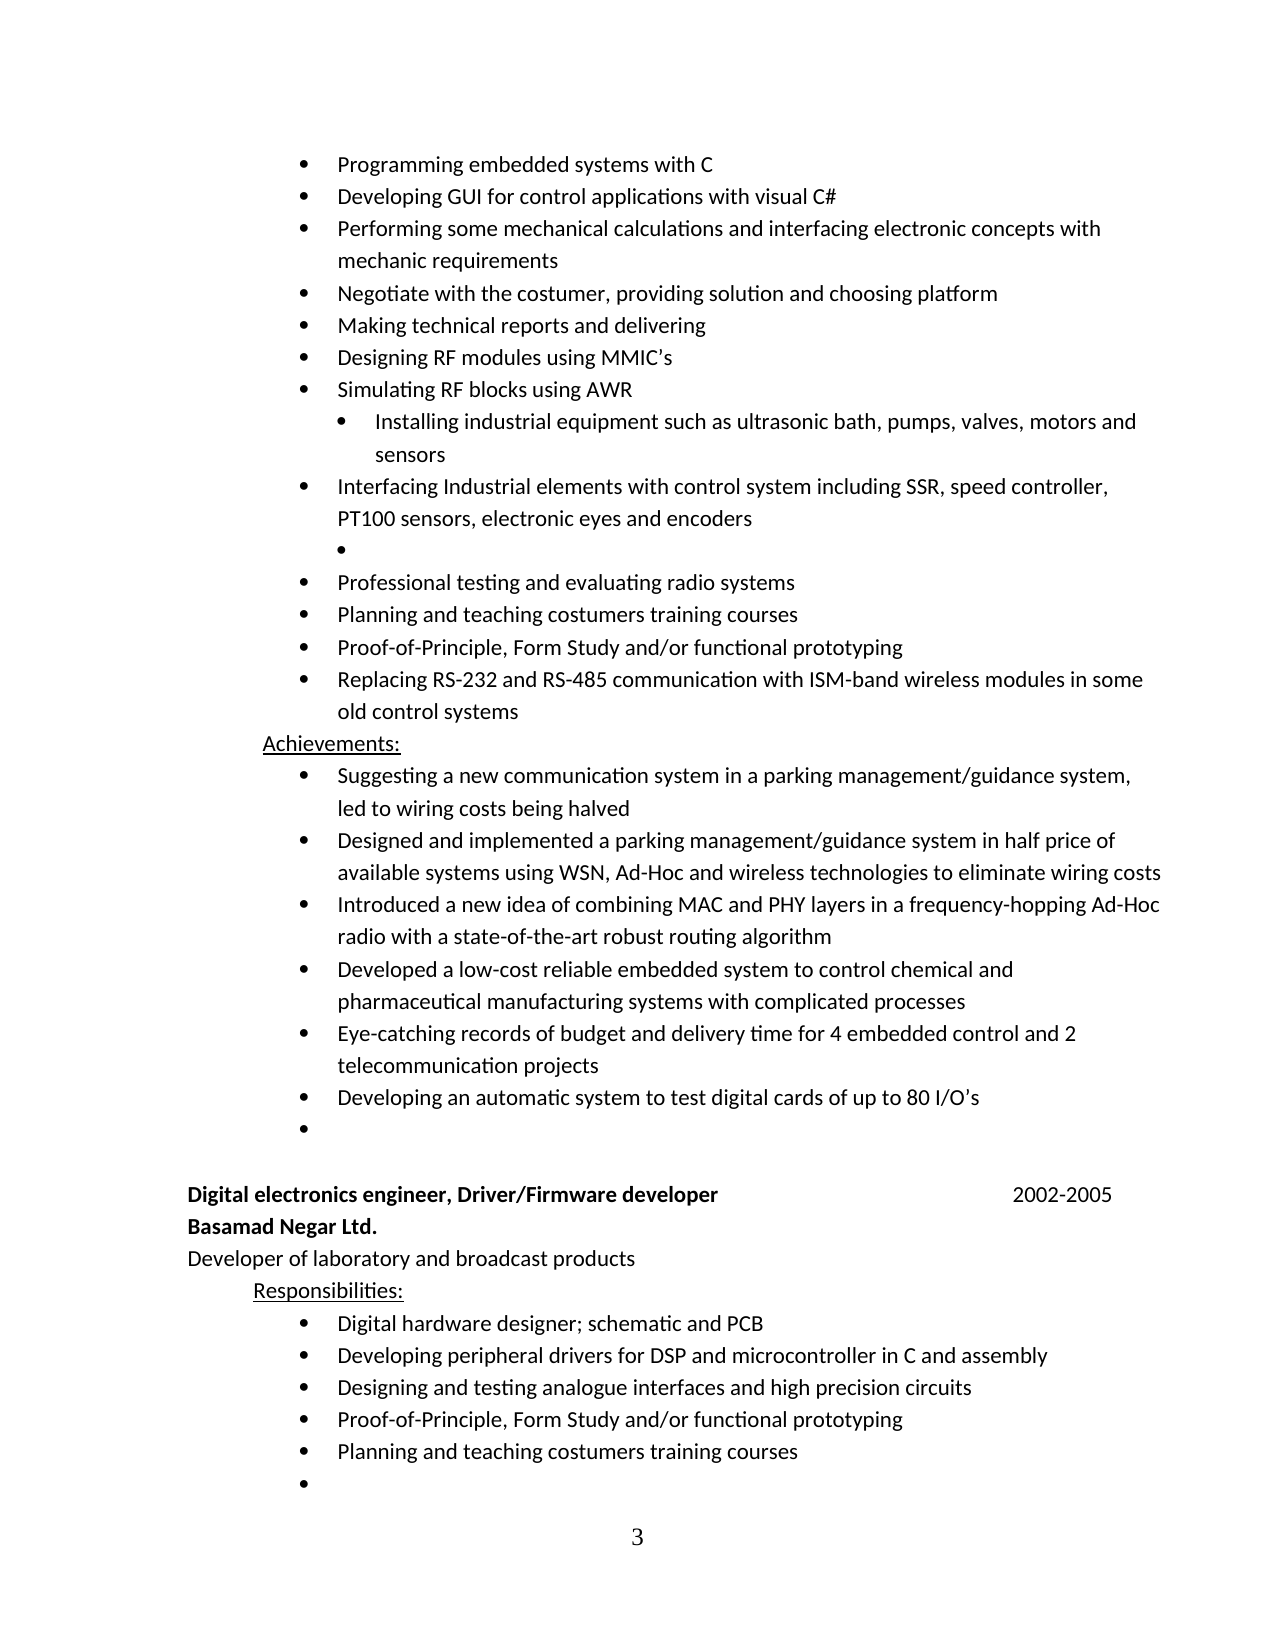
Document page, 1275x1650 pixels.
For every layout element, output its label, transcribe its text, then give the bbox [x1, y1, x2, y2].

list Making technical reports and delivering [300, 311, 1162, 339]
list Designed and implemented a parking management/guidance system in half price of available systems using WSN, Ad-Hoc and wireless technologies to eliminate wiring costs [300, 826, 1162, 886]
text Responsibilities: [187, 1277, 1162, 1304]
list Negotiate with the costumer, providing solution and choosing platform [300, 279, 1162, 307]
list Designing RF modules using MMIC’s [300, 343, 1162, 371]
list Suggesting a new communication system in a parking management/guidance system, led to wiring costs being halved [300, 762, 1162, 822]
list Developed a low-cost reliable embedded system to control chemical and pharmaceutical manufacturing systems with complicated processes [300, 955, 1162, 1015]
list Designing and testing analogue interfaces and high precision circuits [300, 1373, 1162, 1401]
list Proof-of-Principle, Form Study and/or functional prototyping [300, 1405, 1162, 1433]
list Developing GUI for control applications with visual C# [300, 182, 1162, 210]
list Developing an automatic system to test digital cards of up to 80 I/O’s [300, 1083, 1162, 1111]
list Performing some mechanical calculations and interfacing electronic concepts with mechanic requirements [300, 214, 1162, 274]
list Planning and teaching costumers training courses [300, 1437, 1162, 1466]
list Simulating RF blocks using AWR [300, 375, 1162, 403]
list Interfacing Industrial elements with control system including SSR, speed controller, PT100 sensors, electronic eyes and encoders [300, 472, 1162, 532]
text Digital electronics engineer, Driver/Firmware developer 2002-2005 [187, 1180, 1162, 1208]
list Replacing RS-232 and RS-485 communication with ISM-band wireless modules in some old control systems [300, 665, 1162, 725]
list Introduced a new idea of combining MAC and PHY layers in a frequency-hopping Ad-Hoc radio with a state-of-the-art robust routing algorithm [300, 890, 1162, 951]
list Planning and teaching costumers training courses [300, 601, 1162, 629]
list Digital hardware designer; schematic and PCB [300, 1309, 1162, 1337]
list Eye-catching records of budget and delivery time for 4 embedded control and 2 telecommunication projects [300, 1019, 1162, 1079]
text Developer of laboratory and broadcast products [187, 1244, 1162, 1272]
text Basamad Negar Ltd. [187, 1212, 1162, 1240]
list Installing industrial equipment such as ultrasonic bath, pumps, valves, motors and sensors [337, 407, 1162, 468]
list Professional testing and evaluating radio systems [300, 568, 1162, 596]
text Achievements: [262, 729, 1162, 757]
list Programming embedded systems with C [300, 150, 1162, 178]
list Proof-of-Principle, Form Study and/or functional prototyping [300, 633, 1162, 661]
list Developing peripheral drivers for DSP and microcontroller in C and assembly [300, 1341, 1162, 1369]
